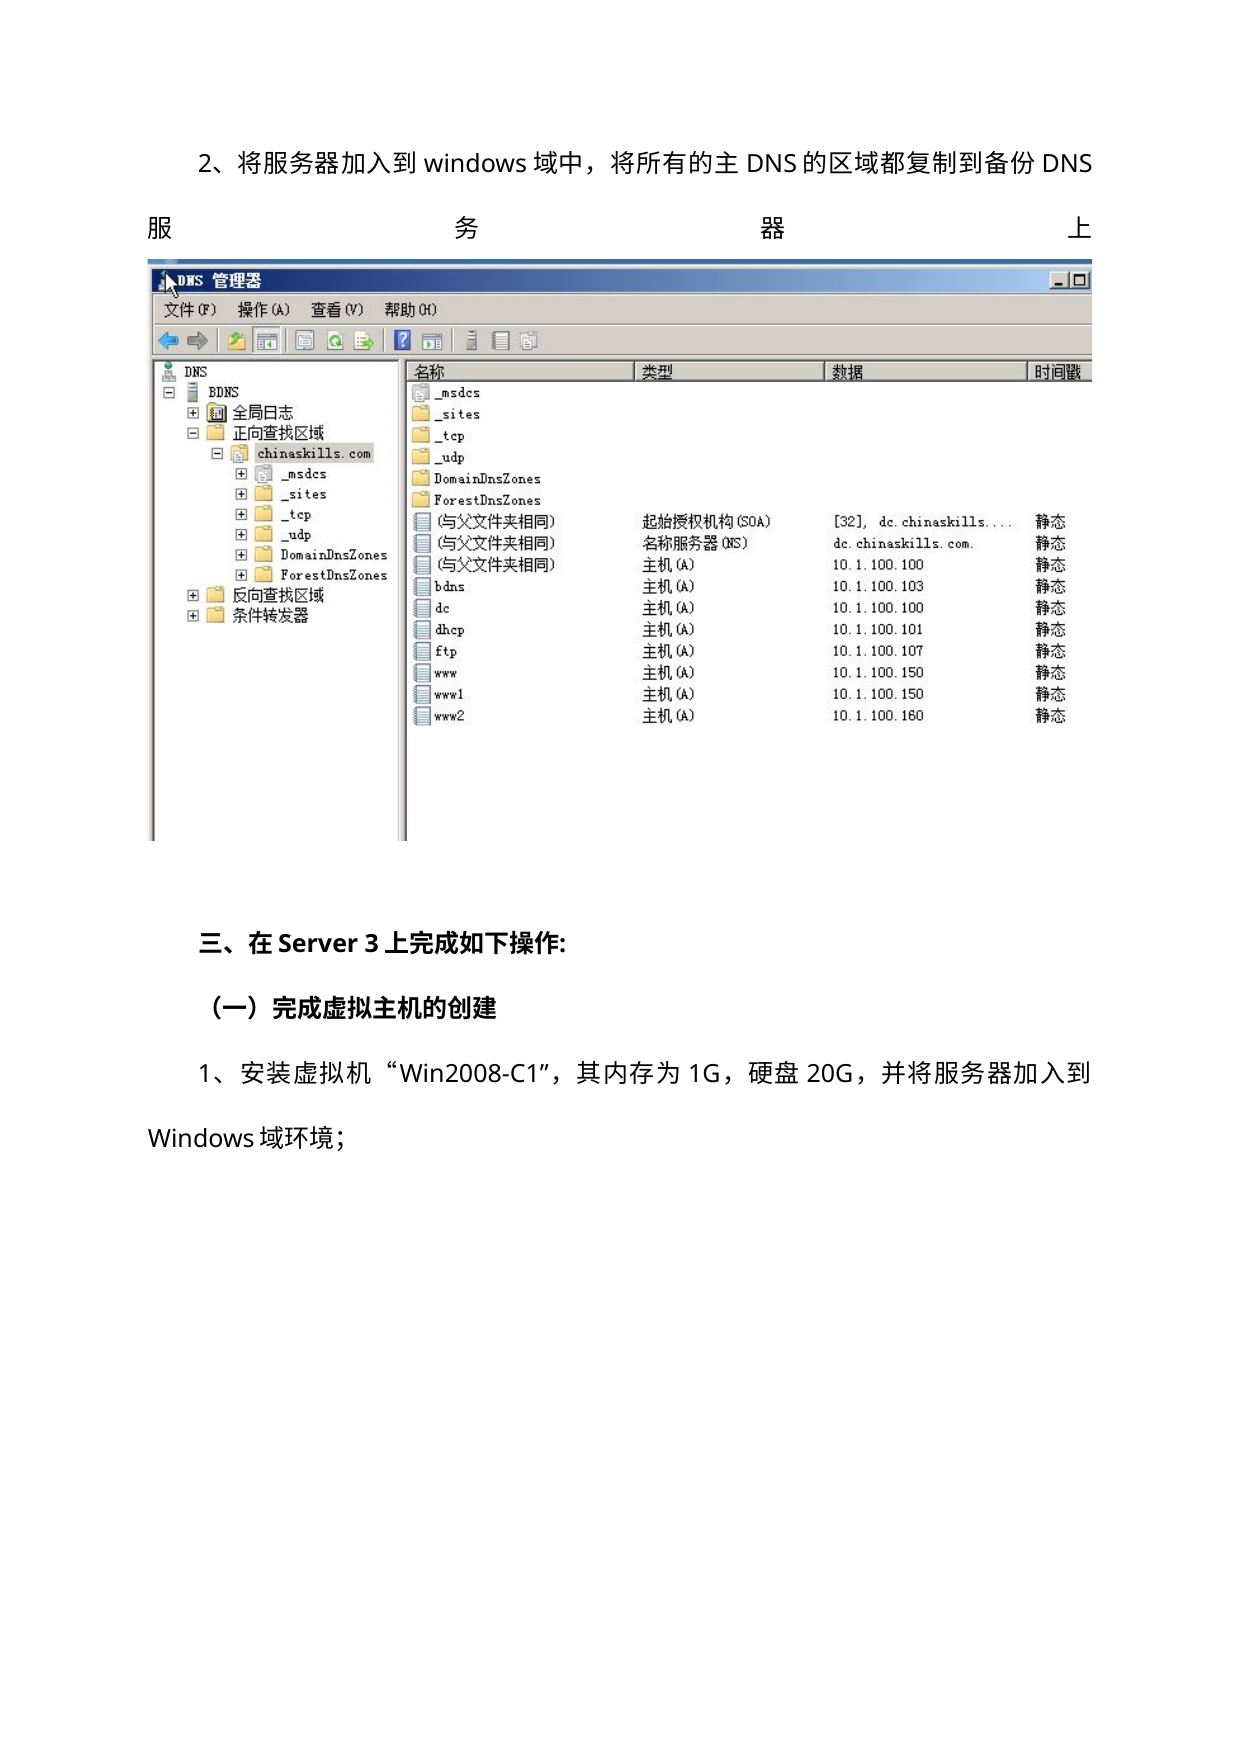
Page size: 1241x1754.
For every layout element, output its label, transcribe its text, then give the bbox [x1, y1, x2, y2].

list 将服务器加入到windows域中，将所有的主DNS的区域都复制到备份DNS服务器上 [148, 129, 1092, 259]
text 1、安装虚拟机“Win2008-C1”，其内存为1G，硬盘20G，并将服务器加入到Windows域环境； [148, 1039, 1092, 1169]
picture [147, 259, 1093, 841]
text 三、在Server 3上完成如下操作: [148, 909, 1092, 974]
text （一）完成虚拟主机的创建 [198, 974, 1092, 1039]
